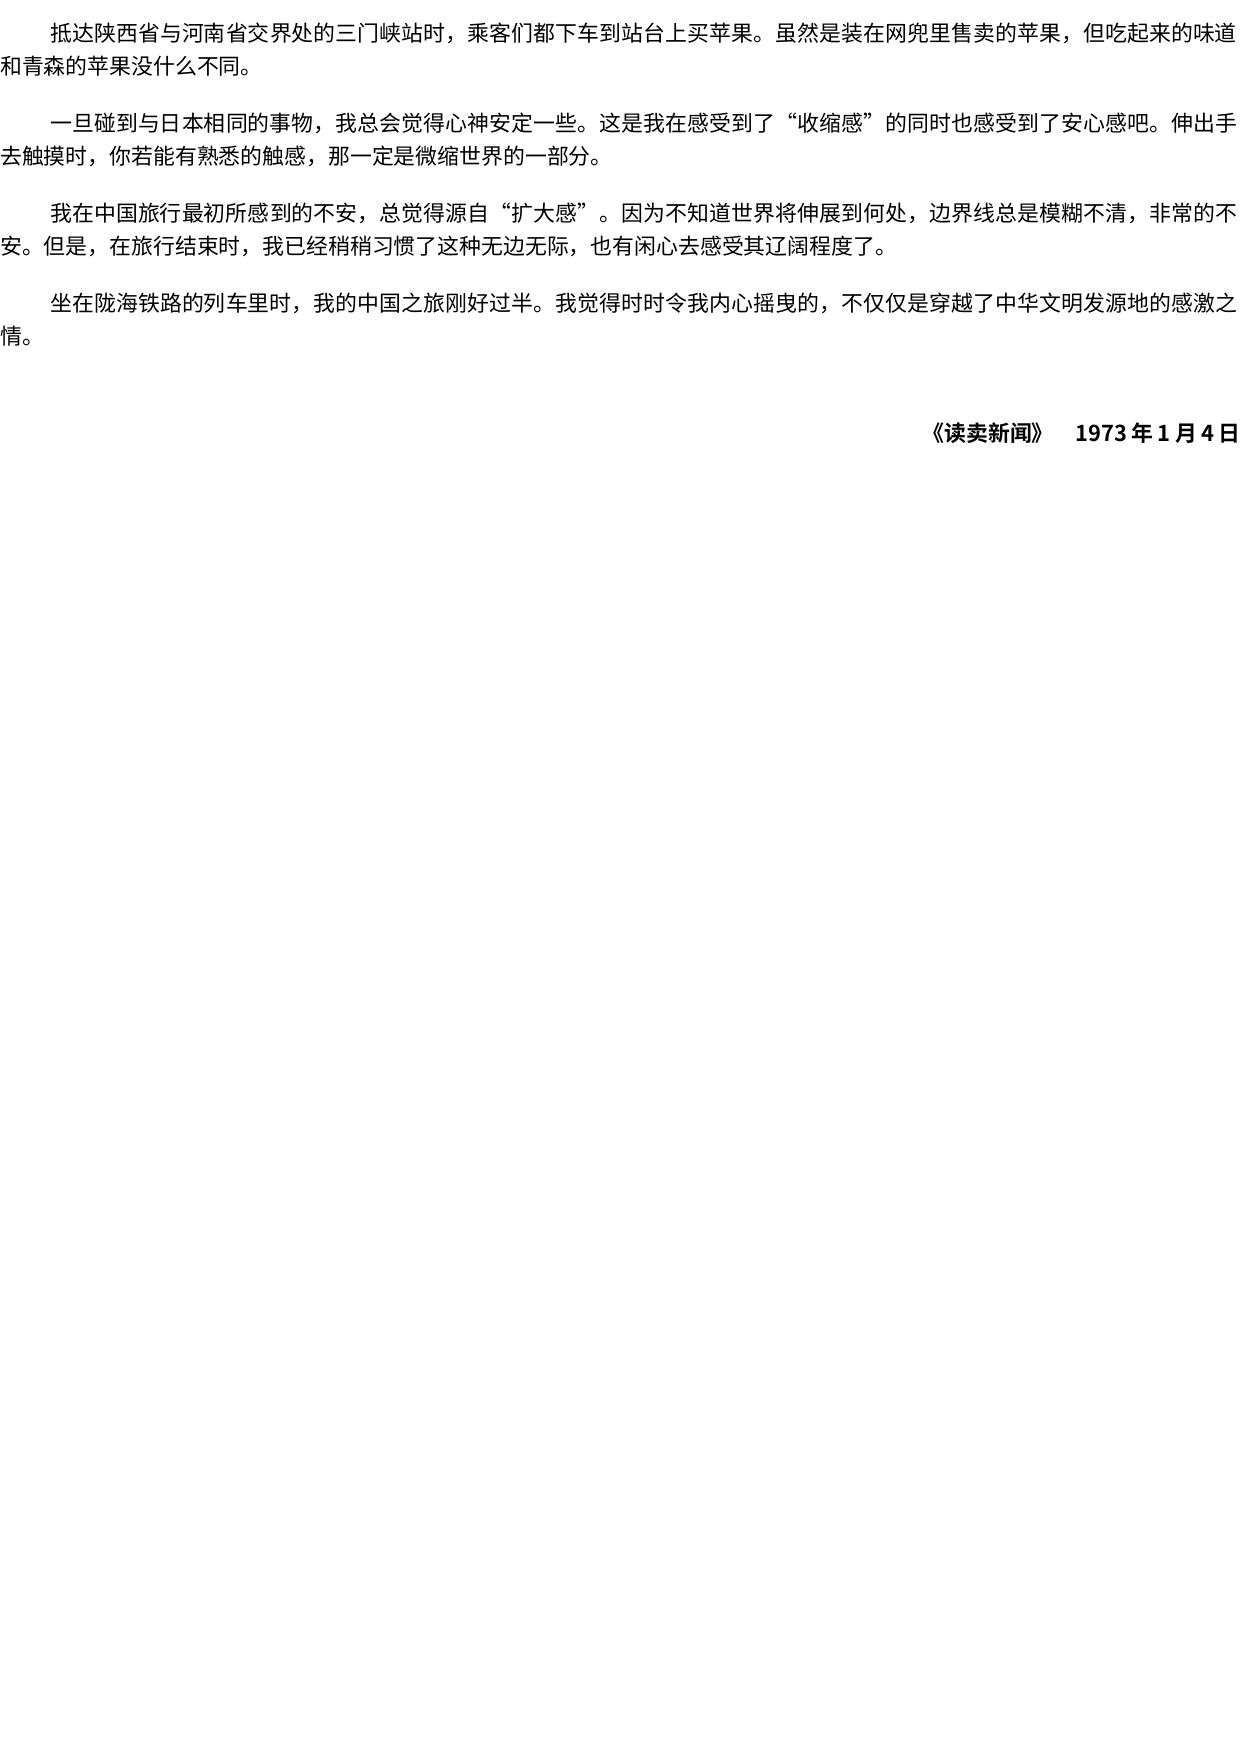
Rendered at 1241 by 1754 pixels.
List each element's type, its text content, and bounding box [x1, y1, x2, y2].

text 一旦碰到与日本相同的事物，我总会觉得心神安定一些。这是我在感受到了“收缩感”的同时也感受到了安心感吧。伸出手去触摸时，你若能有熟悉的触感，那一定是微缩世界的一部分。 [0, 106, 1240, 171]
text 《读卖新闻》 1973年1月4日 [0, 416, 1240, 448]
text 坐在陇海铁路的列车里时，我的中国之旅刚好过半。我觉得时时令我内心摇曳的，不仅仅是穿越了中华文明发源地的感激之情。 [0, 286, 1240, 351]
text 抵达陕西省与河南省交界处的三门峡站时，乘客们都下车到站台上买苹果。虽然是装在网兜里售卖的苹果，但吃起来的味道和青森的苹果没什么不同。 [0, 16, 1240, 81]
text 我在中国旅行最初所感到的不安，总觉得源自“扩大感”。因为不知道世界将伸展到何处，边界线总是模糊不清，非常的不安。但是，在旅行结束时，我已经稍稍习惯了这种无边无际，也有闲心去感受其辽阔程度了。 [0, 196, 1240, 261]
